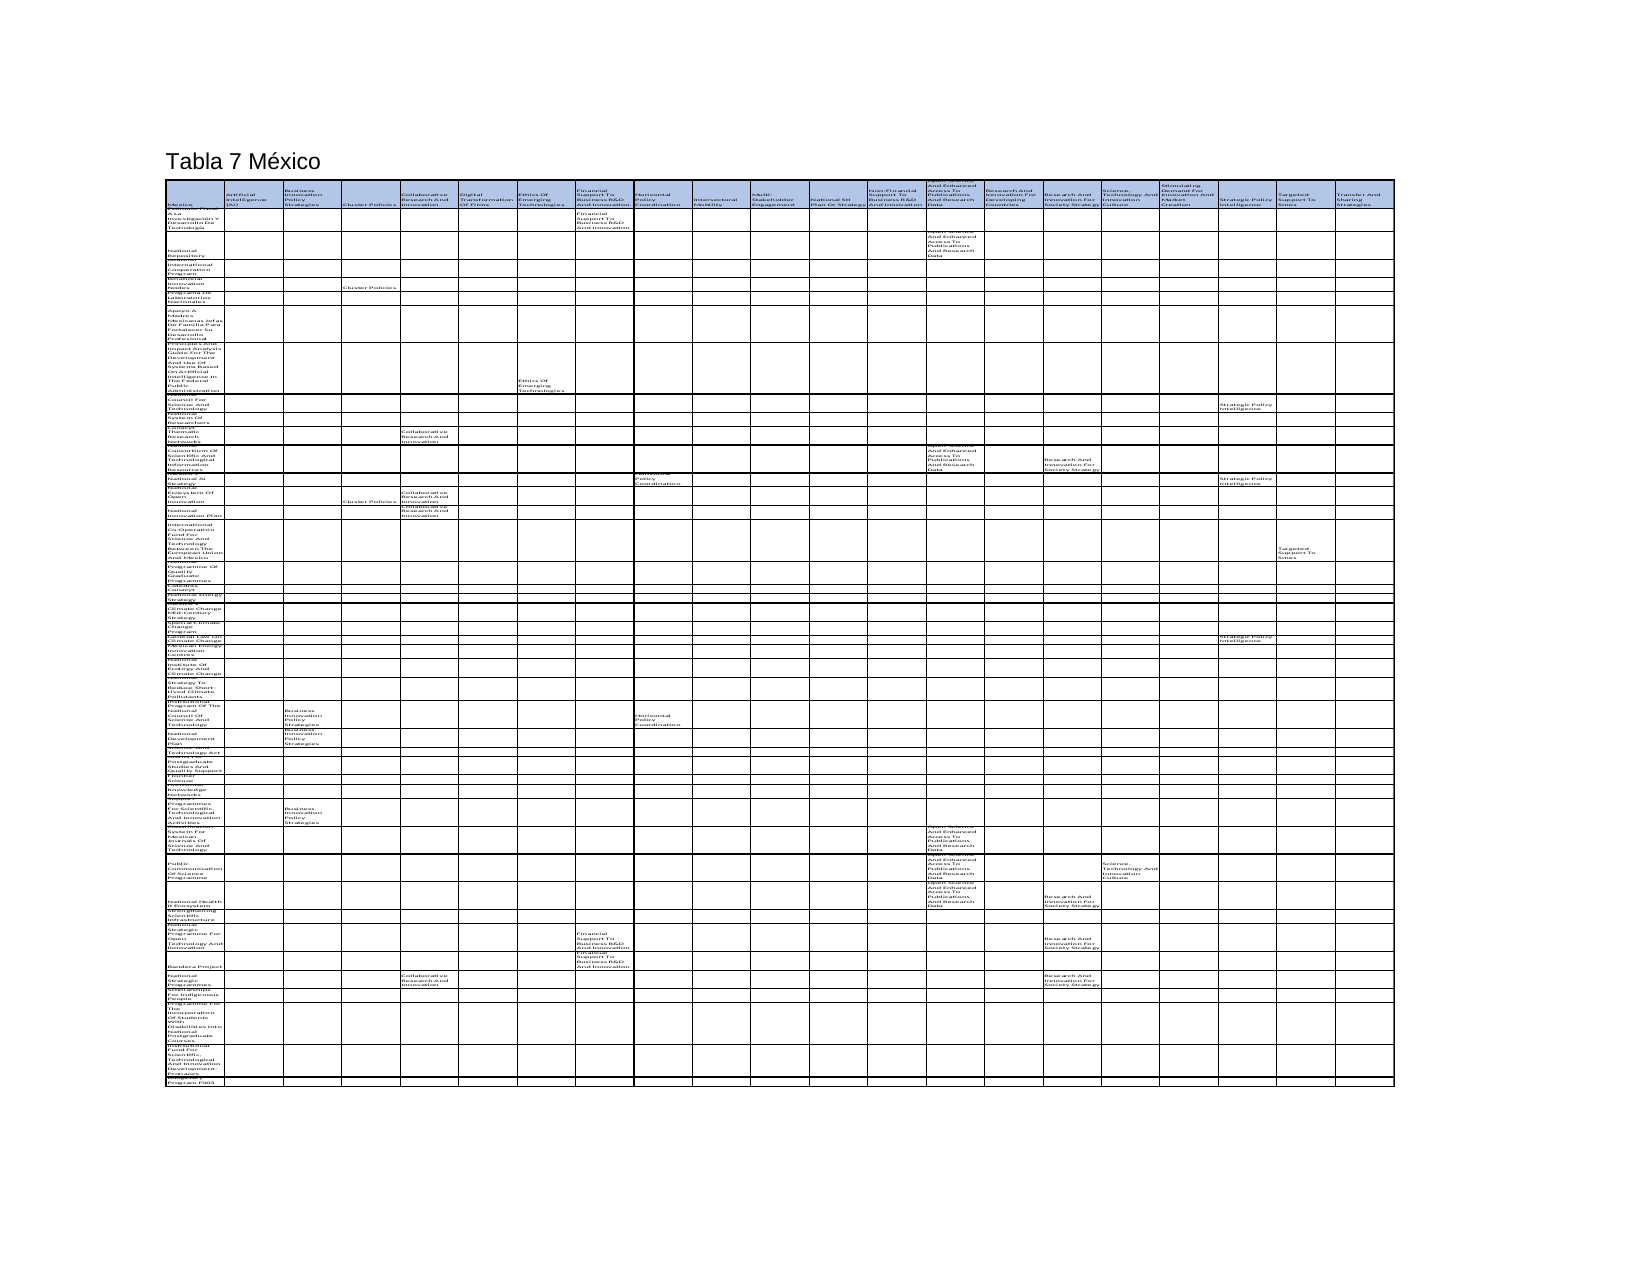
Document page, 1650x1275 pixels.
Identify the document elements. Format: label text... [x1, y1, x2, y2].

list Tabla 7 México [165, 148, 1484, 174]
